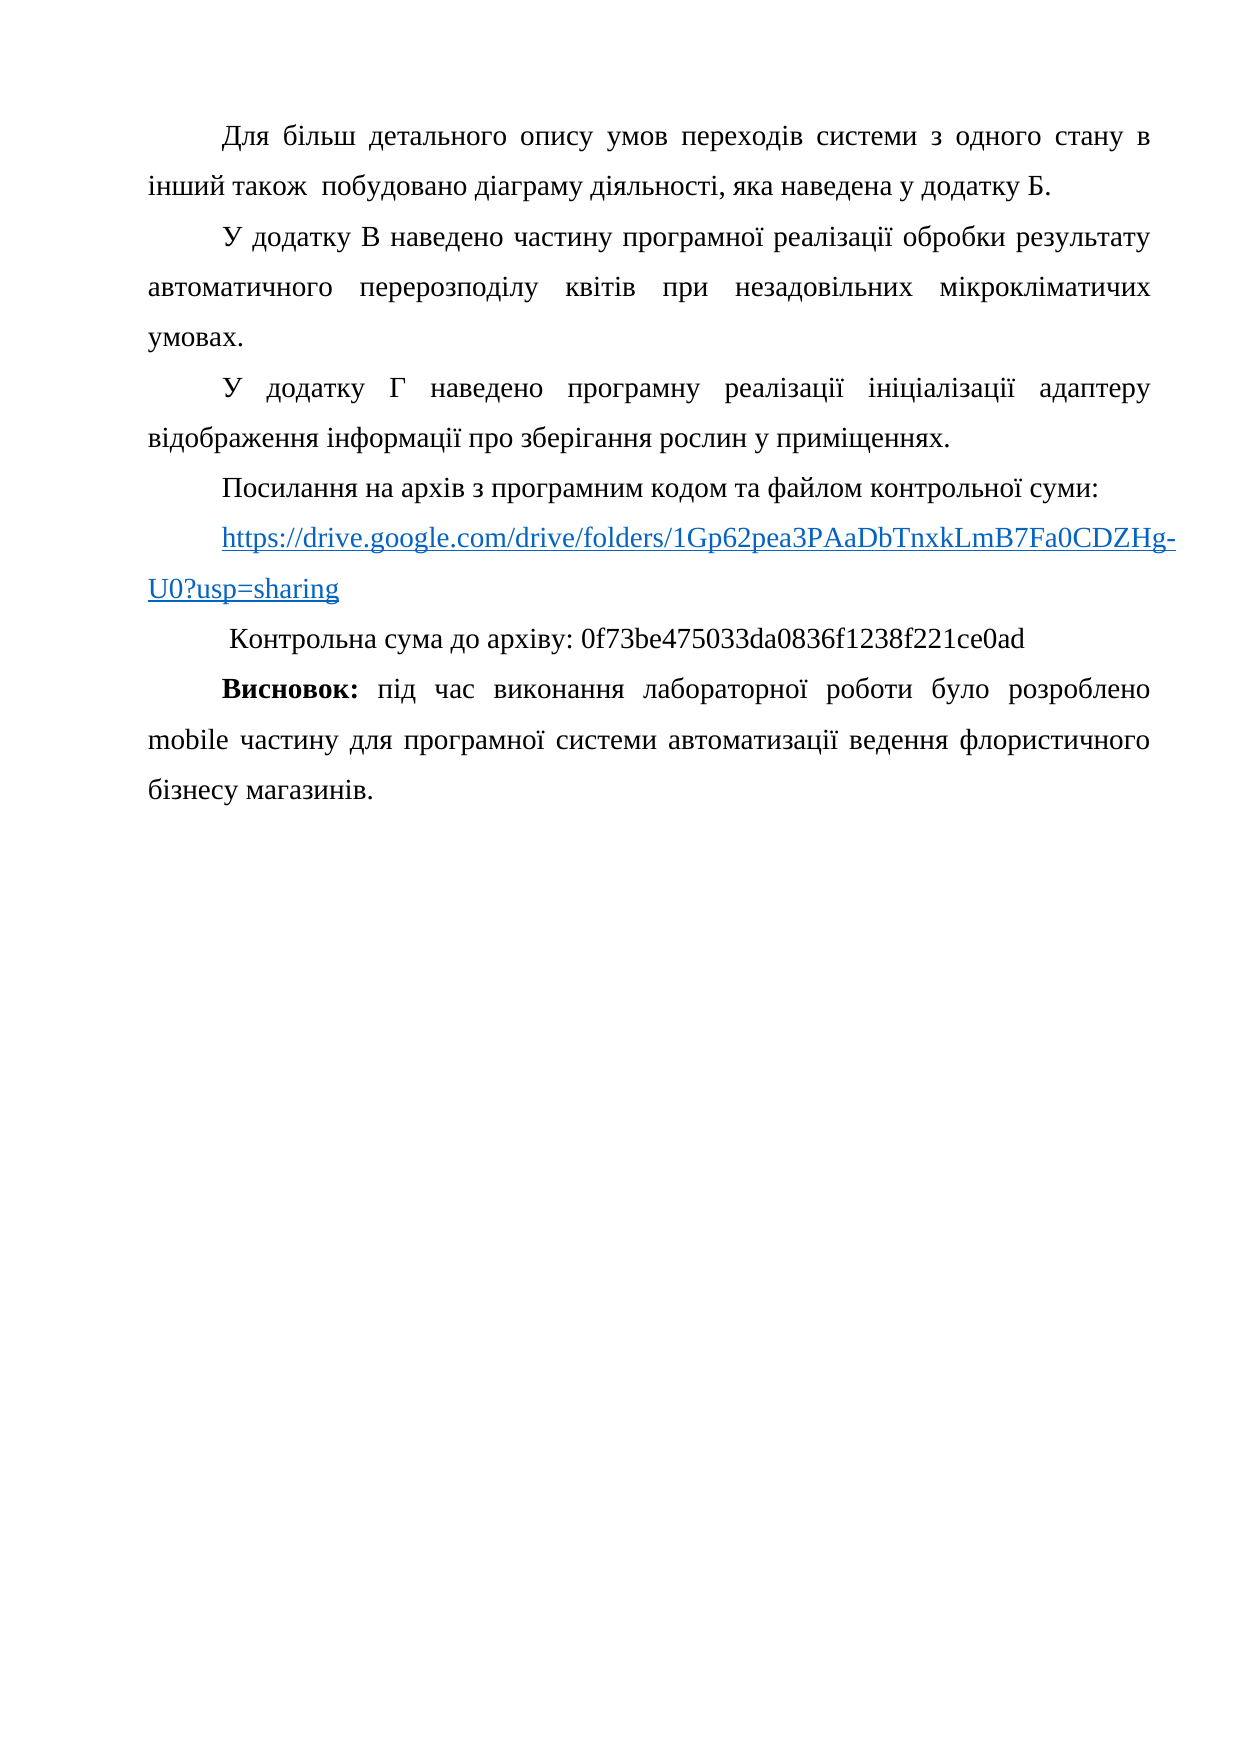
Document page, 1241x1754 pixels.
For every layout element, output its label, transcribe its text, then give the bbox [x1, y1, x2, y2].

text Для більш детального опису умов переходів системи з одного стану в інший також побудовано діаграму діяльності, яка наведена у додатку Б. [148, 118, 1152, 202]
text У додатку В наведено частину програмної реалізації обробки результату автоматичного перерозподілу квітів при незадовільних мікрокліматичих умовах. [148, 219, 1152, 353]
text Контрольна сума до архіву: 0f73be475033da0836f1238f221ce0ad [148, 621, 1211, 655]
text Посилання на архів з програмним кодом та файлом контрольної суми: [148, 470, 1149, 504]
text https://drive.google.com/drive/folders/1Gp62pea3PAaDbTnxkLmB7Fa0CDZHg-U0?usp=sharing [148, 521, 1211, 604]
text У додатку Г наведено програмну реалізації ініціалізації адаптеру відображення інформації про зберігання рослин у приміщеннях. [148, 370, 1152, 453]
text Висновок: під час виконання лабораторної роботи було розроблено mobile частину для програмної системи автоматизації ведення флористичного бізнесу магазинів. [148, 672, 1152, 806]
